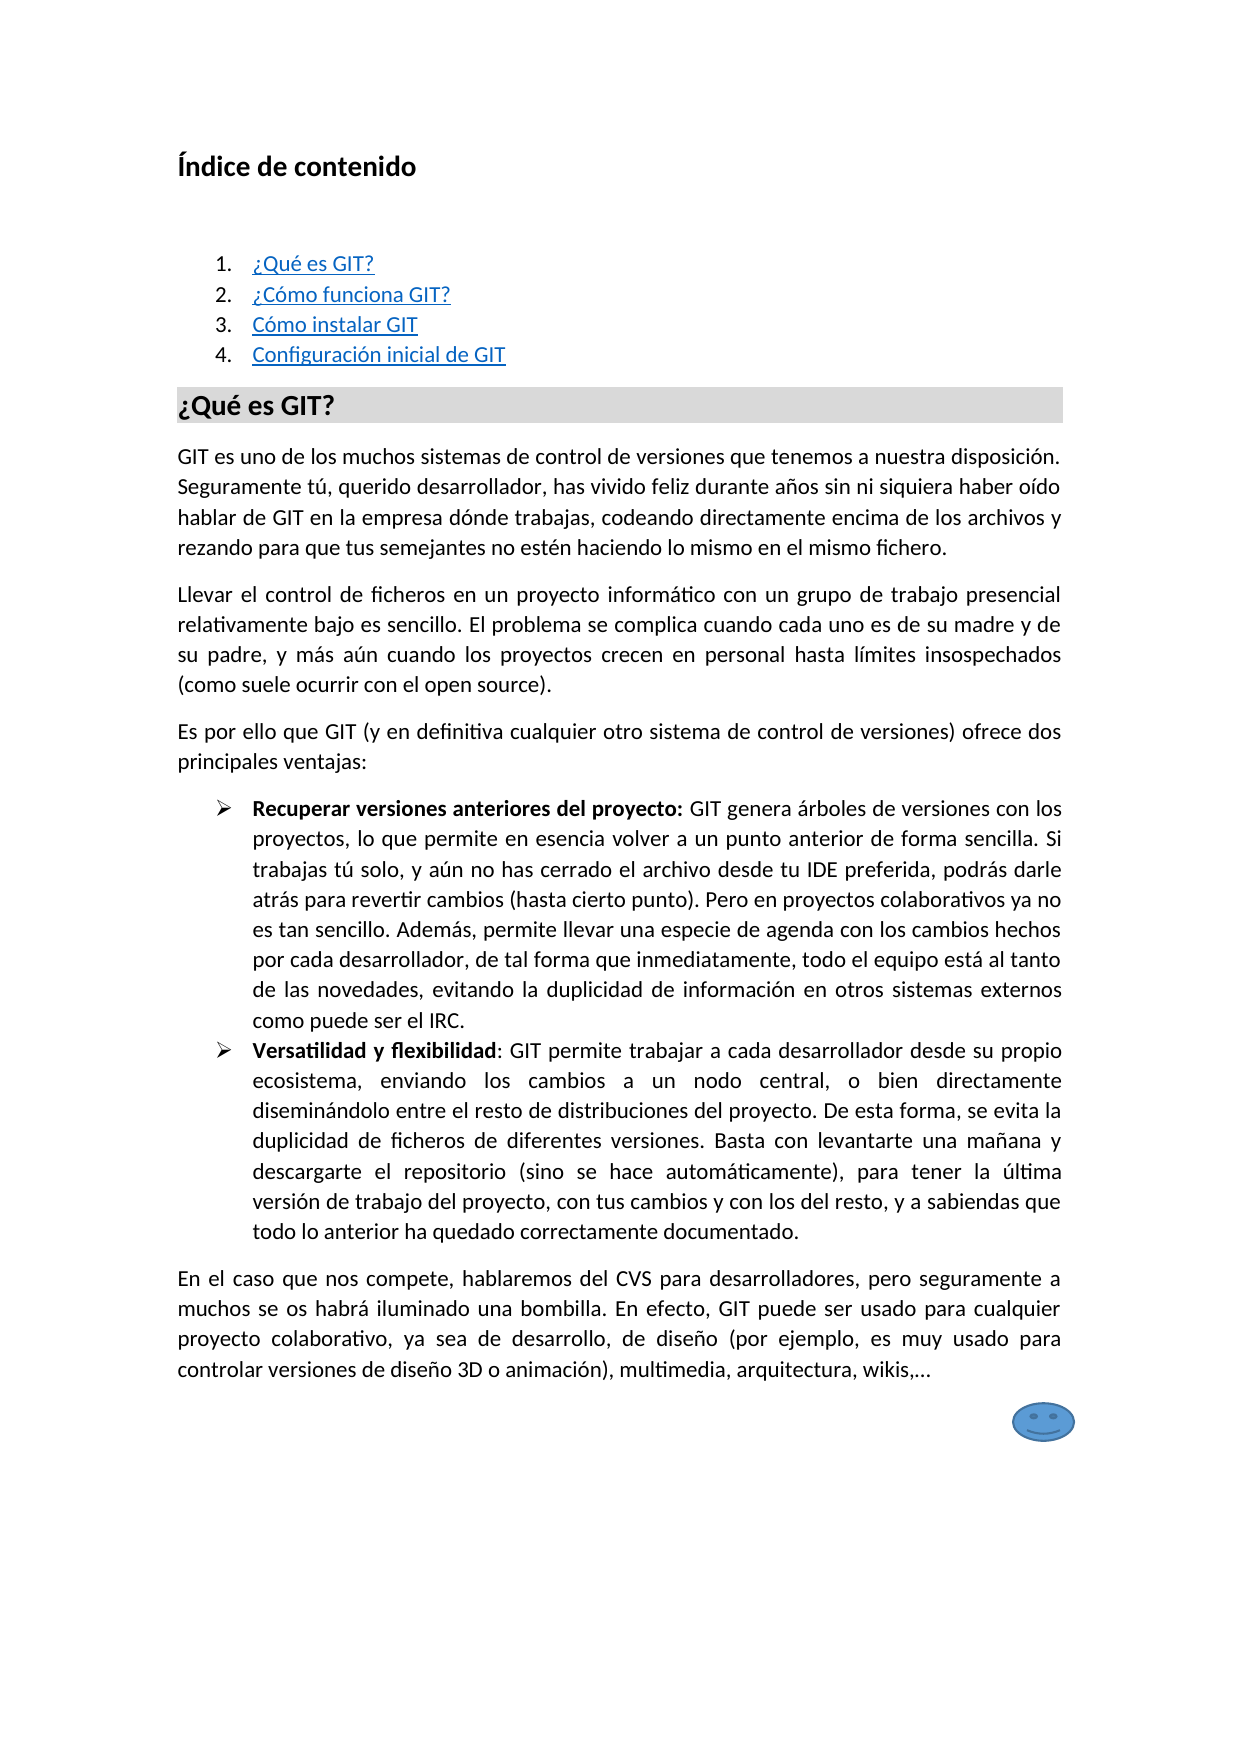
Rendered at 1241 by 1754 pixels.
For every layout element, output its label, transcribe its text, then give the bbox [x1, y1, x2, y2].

text En el caso que nos compete, hablaremos del CVS para desarrolladores, pero seguramente a muchos se os habrá iluminado una bombilla. En efecto, GIT puede ser usado para cualquier proyecto colaborativo, ya sea de desarrollo, de diseño (por ejemplo, es muy usado para controlar versiones de diseño 3D o animación), multimedia, arquitectura, wikis,… [177, 1264, 1063, 1383]
list ¿Qué es GIT? [215, 249, 1063, 278]
list Configuración inicial de GIT [215, 340, 1063, 368]
text GIT es uno de los muchos sistemas de control de versiones que tenemos a nuestra disposición. Seguramente tú, querido desarrollador, has vivido feliz durante años sin ni siquiera haber oído hablar de GIT en la empresa dónde trabajas, codeando directamente encima de los archivos y rezando para que tus semejantes no estén haciendo lo mismo en el mismo fichero. [177, 442, 1063, 561]
text Índice de contenido [177, 148, 1063, 183]
text Es por ello que GIT (y en definitiva cualquier otro sistema de control de versiones) ofrece dos principales ventajas: [177, 717, 1063, 775]
text Llevar el control de ficheros en un proyecto informático con un grupo de trabajo presencial relativamente bajo es sencillo. El problema se complica cuando cada uno es de su madre y de su padre, y más aún cuando los proyectos crecen en personal hasta límites insospechados (como suele ocurrir con el open source). [177, 580, 1063, 698]
list Recuperar versiones anteriores del proyecto: GIT genera árboles de versiones con los proyectos, lo que permite en esencia volver a un punto anterior de forma sencilla. Si trabajas tú solo, y aún no has cerrado el archivo desde tu IDE preferida, podrás darle atrás para revertir cambios (hasta cierto punto). Pero en proyectos colaborativos ya no es tan sencillo. Además, permite llevar una especie de agenda con los cambios hechos por cada desarrollador, de tal forma que inmediatamente, todo el equipo está al tanto de las novedades, evitando la duplicidad de información en otros sistemas externos como puede ser el IRC. [215, 794, 1063, 1034]
list Versatilidad y flexibilidad: GIT permite trabajar a cada desarrollador desde su propio ecosistema, enviando los cambios a un nodo central, o bien directamente diseminándolo entre el resto de distribuciones del proyecto. De esta forma, se evita la duplicidad de ficheros de diferentes versiones. Basta con levantarte una mañana y descargarte el repositorio (sino se hace automáticamente), para tener la última versión de trabajo del proyecto, con tus cambios y con los del resto, y a sabiendas que todo lo anterior ha quedado correctamente documentado. [215, 1036, 1063, 1245]
text ¿Qué es GIT? [177, 387, 1063, 423]
list ¿Cómo funciona GIT? [215, 280, 1063, 308]
list Cómo instalar GIT [215, 310, 1063, 338]
